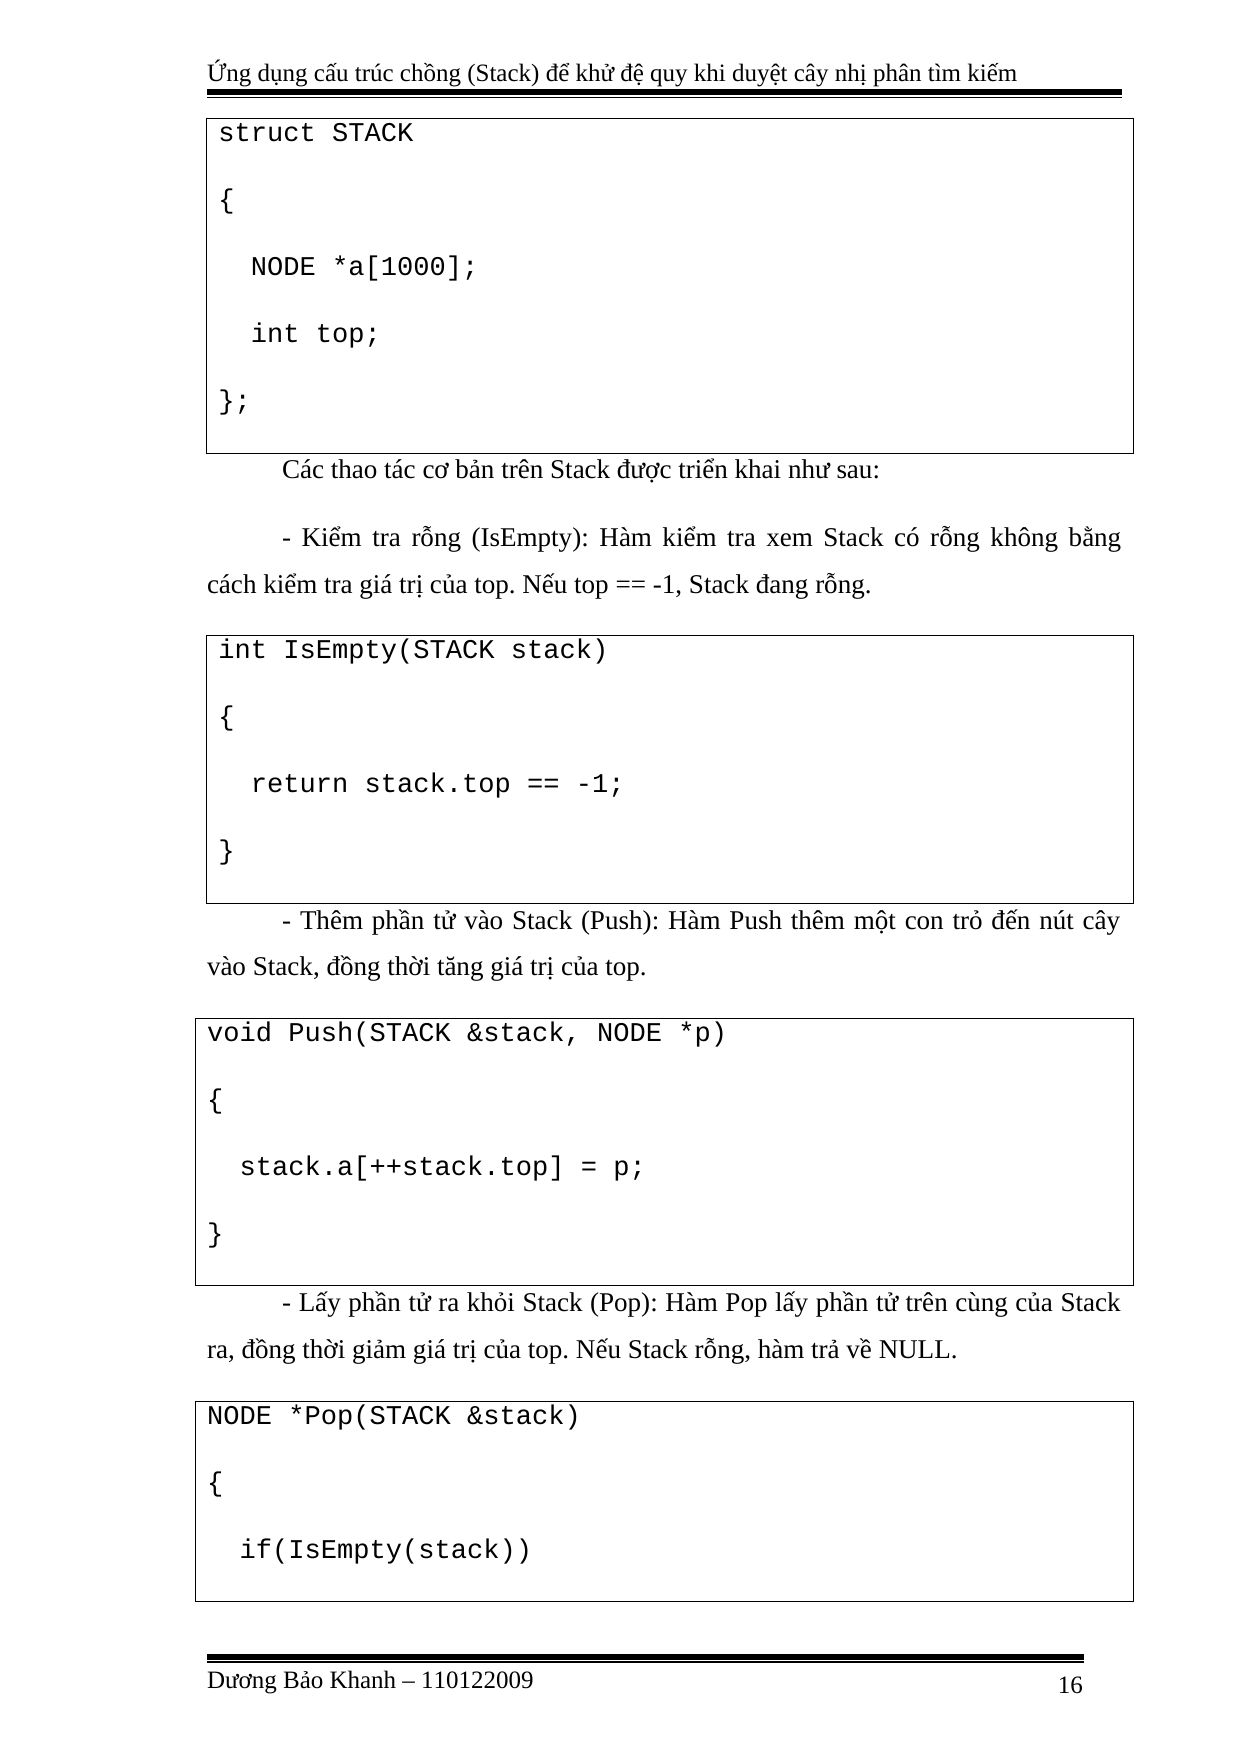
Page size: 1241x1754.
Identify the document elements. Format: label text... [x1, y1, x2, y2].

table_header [196, 1402, 1133, 1601]
table_header struct STACK { NODE *a[1000]; int top; }; [207, 119, 1133, 452]
table_header int IsEmpty(STACK stack) { return stack.top == -1; } [207, 636, 1133, 903]
text Các thao tác cơ bản trên Stack được triển khai như sau: [207, 454, 1122, 485]
text - Kiểm tra rỗng (IsEmpty): Hàm kiểm tra xem Stack có rỗng không bằng cách kiểm tra giá trị của top. Nếu top == -1, Stack đang rỗng. [207, 521, 1122, 599]
text - Lấy phần tử ra khỏi Stack (Pop): Hàm Pop lấy phần tử trên cùng của Stack ra, đồng thời giảm giá trị của top. Nếu Stack rỗng, hàm trả về NULL. [207, 1286, 1122, 1364]
text - Thêm phần tử vào Stack (Push): Hàm Push thêm một con trỏ đến nút cây vào Stack, đồng thời tăng giá trị của top. [207, 904, 1122, 982]
table_header void Push(STACK &stack, NODE *p) { stack.a[++stack.top] = p; } [196, 1019, 1133, 1285]
